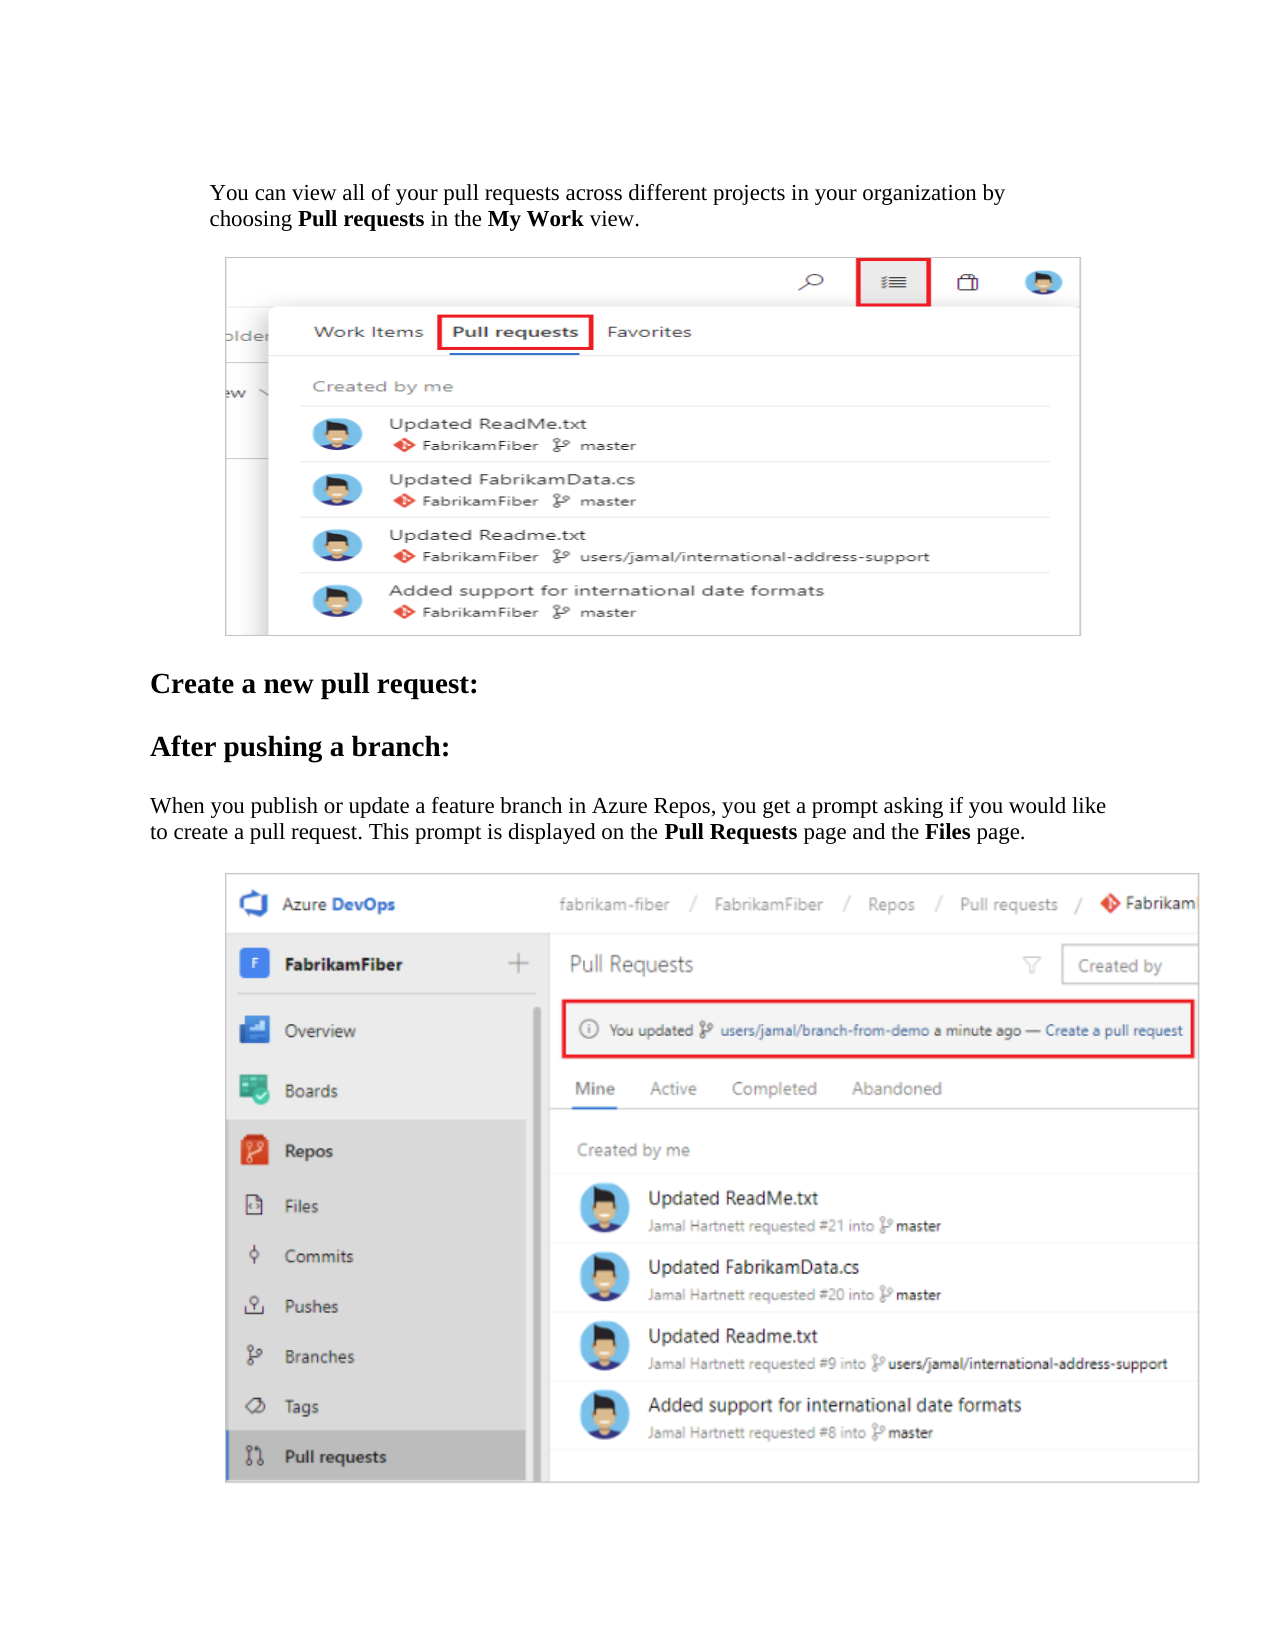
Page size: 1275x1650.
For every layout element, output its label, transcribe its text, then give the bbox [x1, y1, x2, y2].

picture [225, 257, 1086, 638]
text Create a new pull request: [150, 667, 1125, 700]
list You can view all of your pull requests across different projects in your organization by choosing Pull requests in the My Work view. [640, 179, 1125, 231]
text When you publish or update a feature branch in Azure Repos, you get a prompt asking if you would like to create a pull request. This prompt is displayed on the Pull Requests page and the Files page. [150, 792, 1125, 845]
picture [225, 873, 1200, 1486]
text After pushing a branch: [150, 729, 1125, 763]
